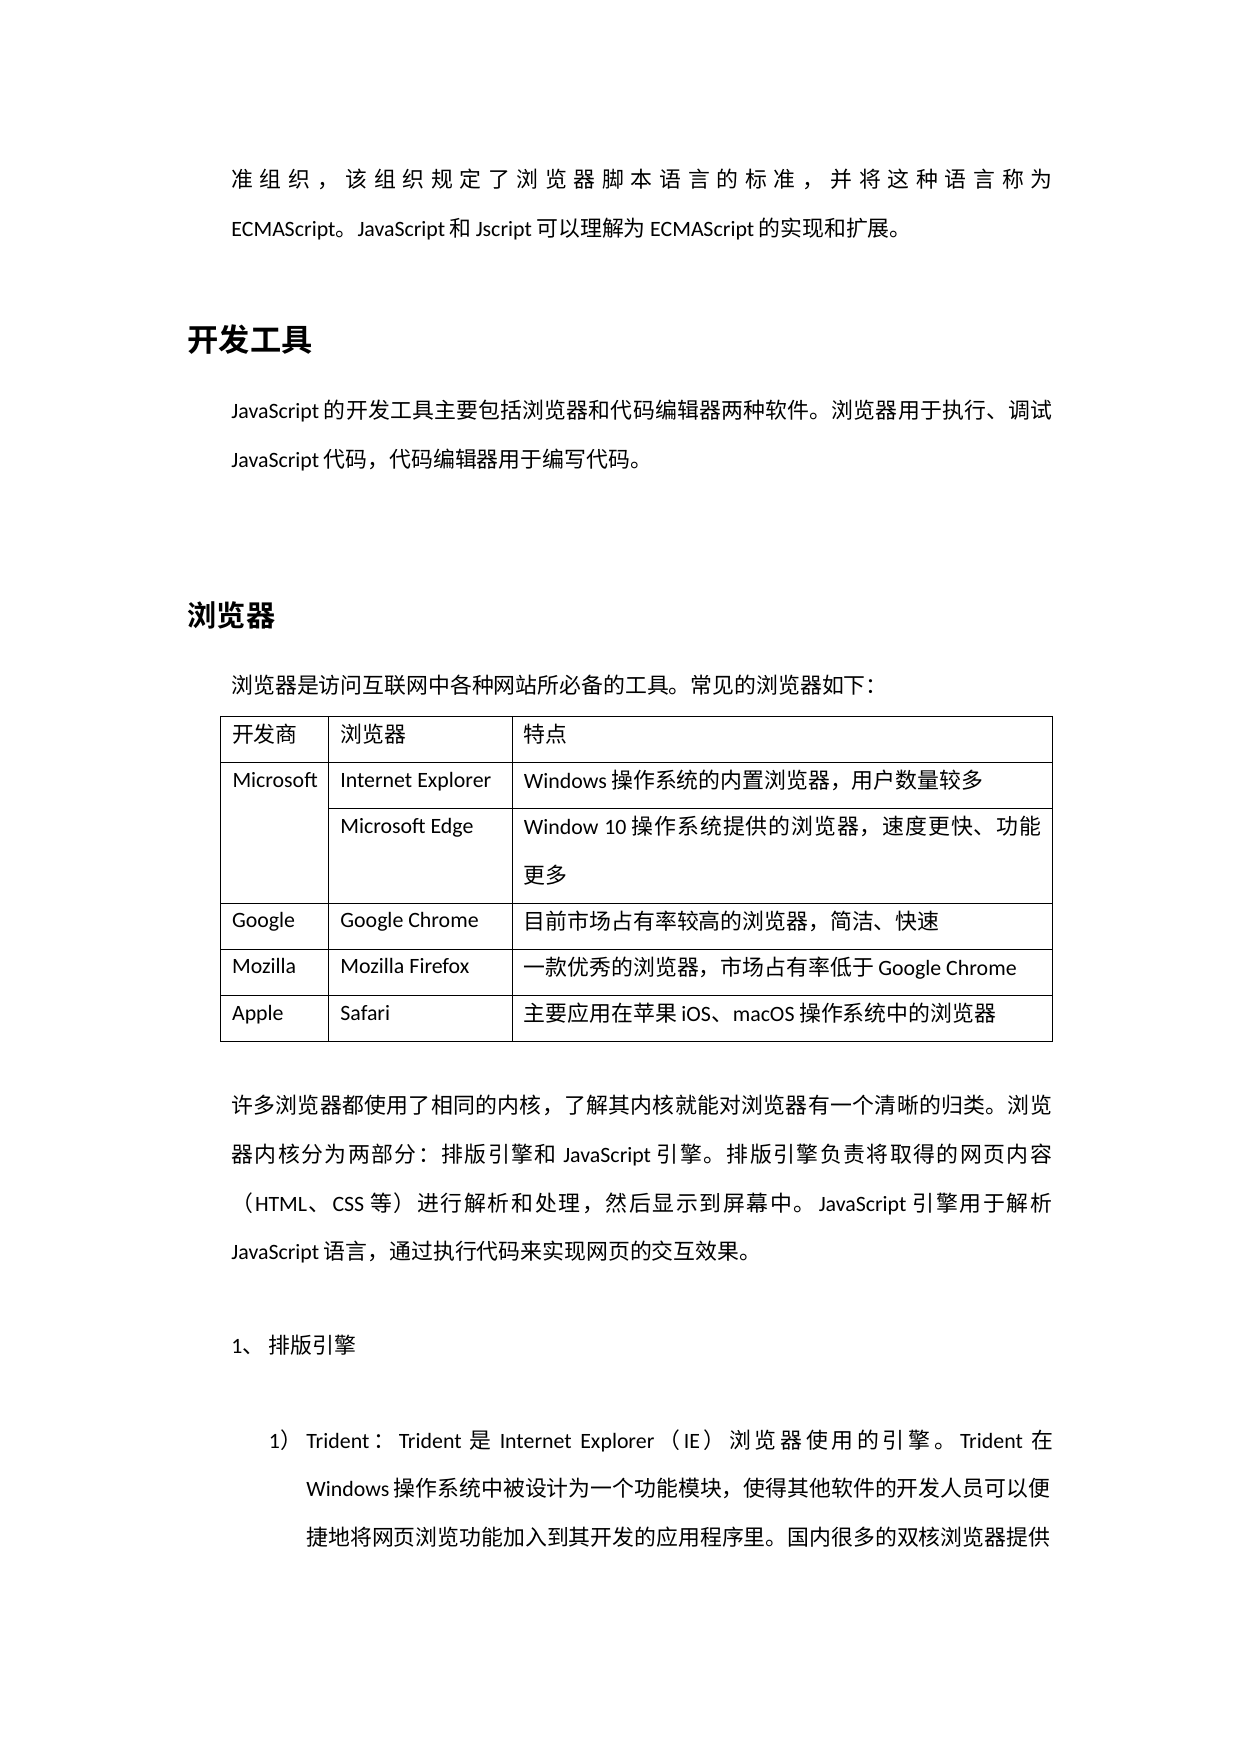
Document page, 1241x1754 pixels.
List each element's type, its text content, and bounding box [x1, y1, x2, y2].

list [269, 1422, 1053, 1552]
table_cell 目前市场占有率较高的浏览器，简洁、快速 [513, 904, 1052, 949]
table_cell Window 10操作系统提供的浏览器，速度更快、功能更多 [513, 809, 1052, 903]
subtitle 开发工具 [187, 305, 1053, 370]
table_cell Microsoft [221, 763, 328, 903]
table_cell Apple [221, 996, 328, 1041]
table_cell Mozilla Firefox [329, 950, 512, 995]
subtitle 浏览器 [187, 581, 1053, 646]
list 排版引擎 [231, 1328, 1053, 1361]
table_header 特点 [513, 717, 1052, 762]
text 浏览器是访问互联网中各种网站所必备的工具。常见的浏览器如下： [187, 667, 1053, 700]
table_cell Google Chrome [329, 904, 512, 949]
table_cell Mozilla [221, 950, 328, 995]
table_cell 一款优秀的浏览器，市场占有率低于Google Chrome [513, 950, 1052, 995]
table_header 浏览器 [329, 717, 512, 762]
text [231, 162, 1053, 243]
table_header 开发商 [221, 717, 328, 762]
table_cell Windows操作系统的内置浏览器，用户数量较多 [513, 763, 1052, 808]
table_cell Google [221, 904, 328, 949]
table_cell Safari [329, 996, 512, 1041]
text 许多浏览器都使用了相同的内核，了解其内核就能对浏览器有一个清晰的归类。浏览器内核分为两部分：排版引擎和JavaScript引擎。排版引擎负责将取得的网页内容（HTML、CSS等）进行解析和处理，然后显示到屏幕中。JavaScript引擎用于解析JavaScript语言，通过执行代码来实现网页的交互效果。 [231, 1088, 1053, 1266]
text JavaScript的开发工具主要包括浏览器和代码编辑器两种软件。浏览器用于执行、调试JavaScript代码，代码编辑器用于编写代码。 [231, 392, 1053, 474]
table_cell 主要应用在苹果iOS、macOS操作系统中的浏览器 [513, 996, 1052, 1041]
table_cell Microsoft Edge [329, 809, 512, 903]
table_cell Internet Explorer [329, 763, 512, 808]
